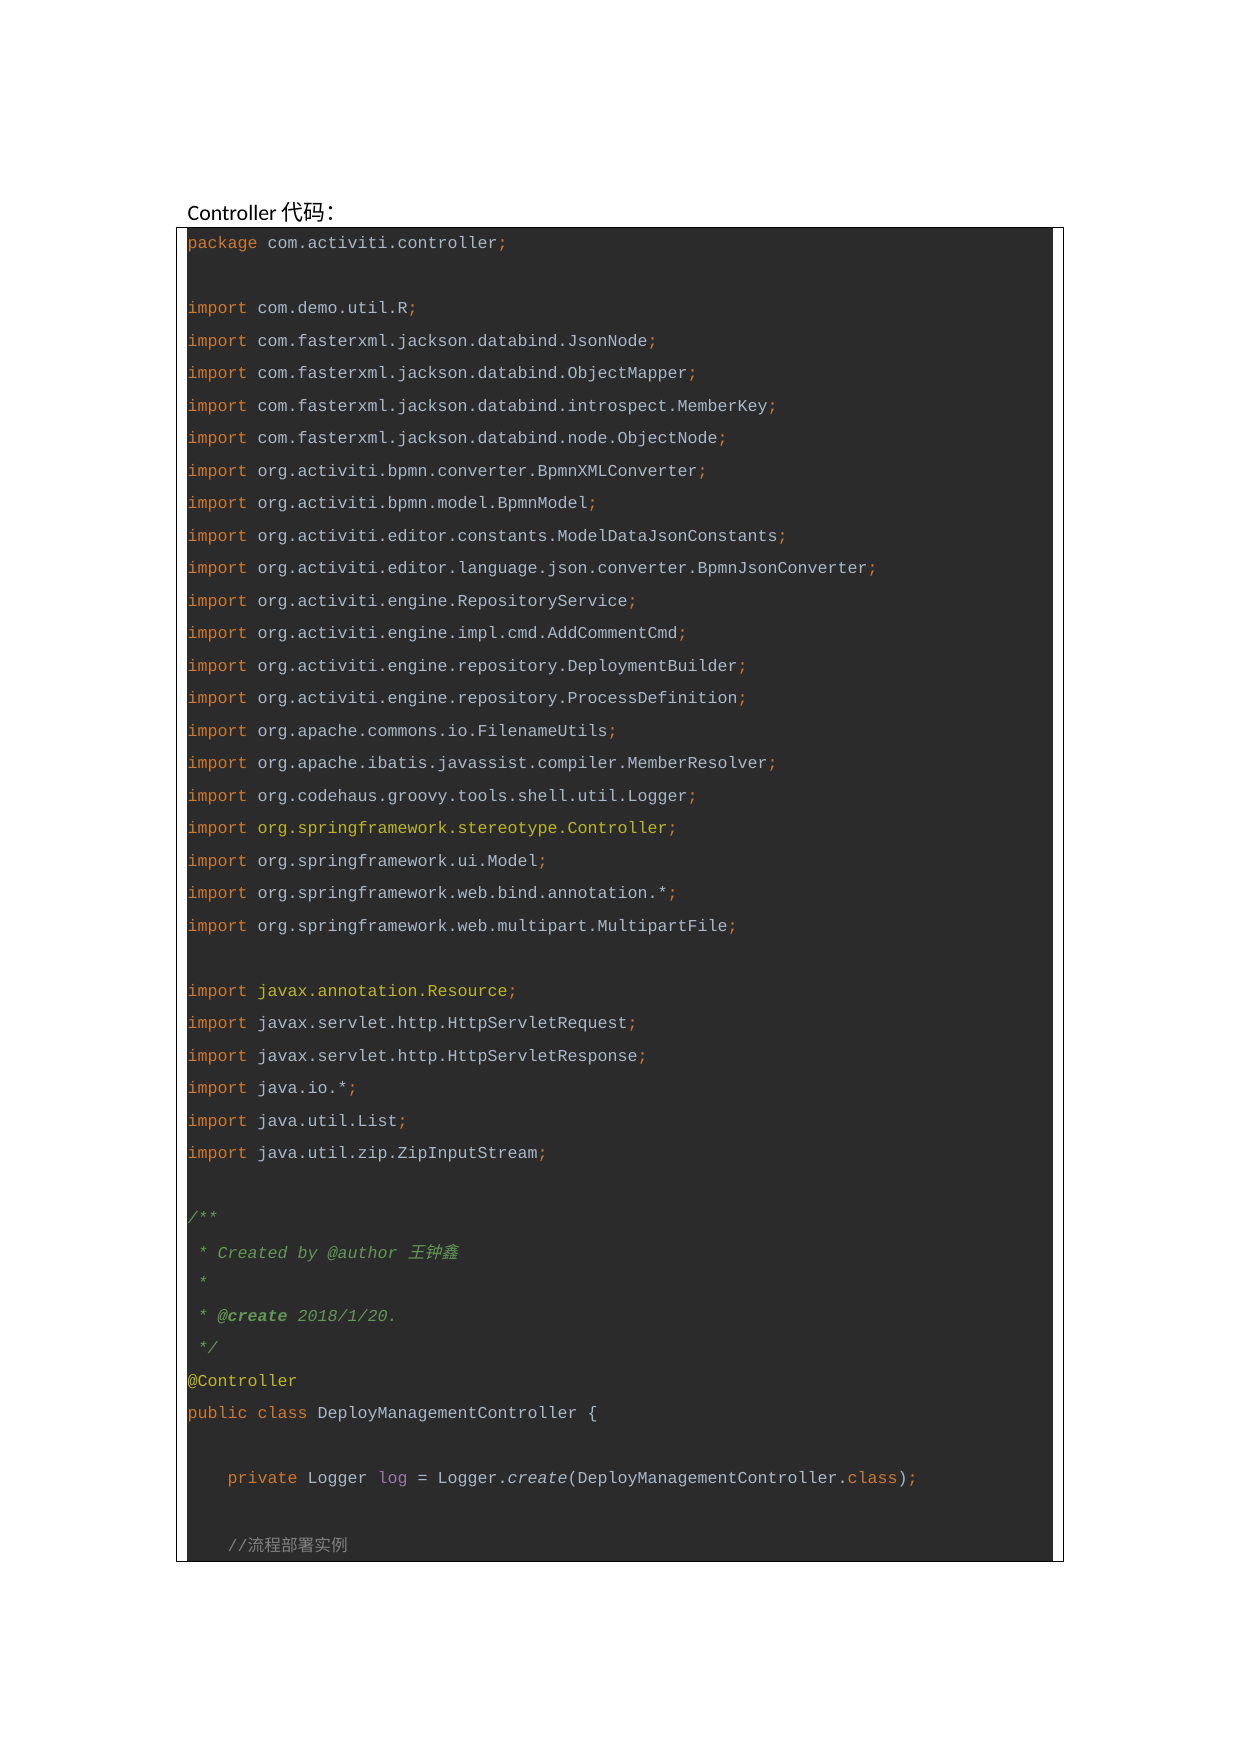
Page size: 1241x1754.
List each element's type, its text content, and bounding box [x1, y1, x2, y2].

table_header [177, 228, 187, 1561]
text Controller代码： [187, 194, 1053, 227]
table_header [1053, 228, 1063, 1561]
